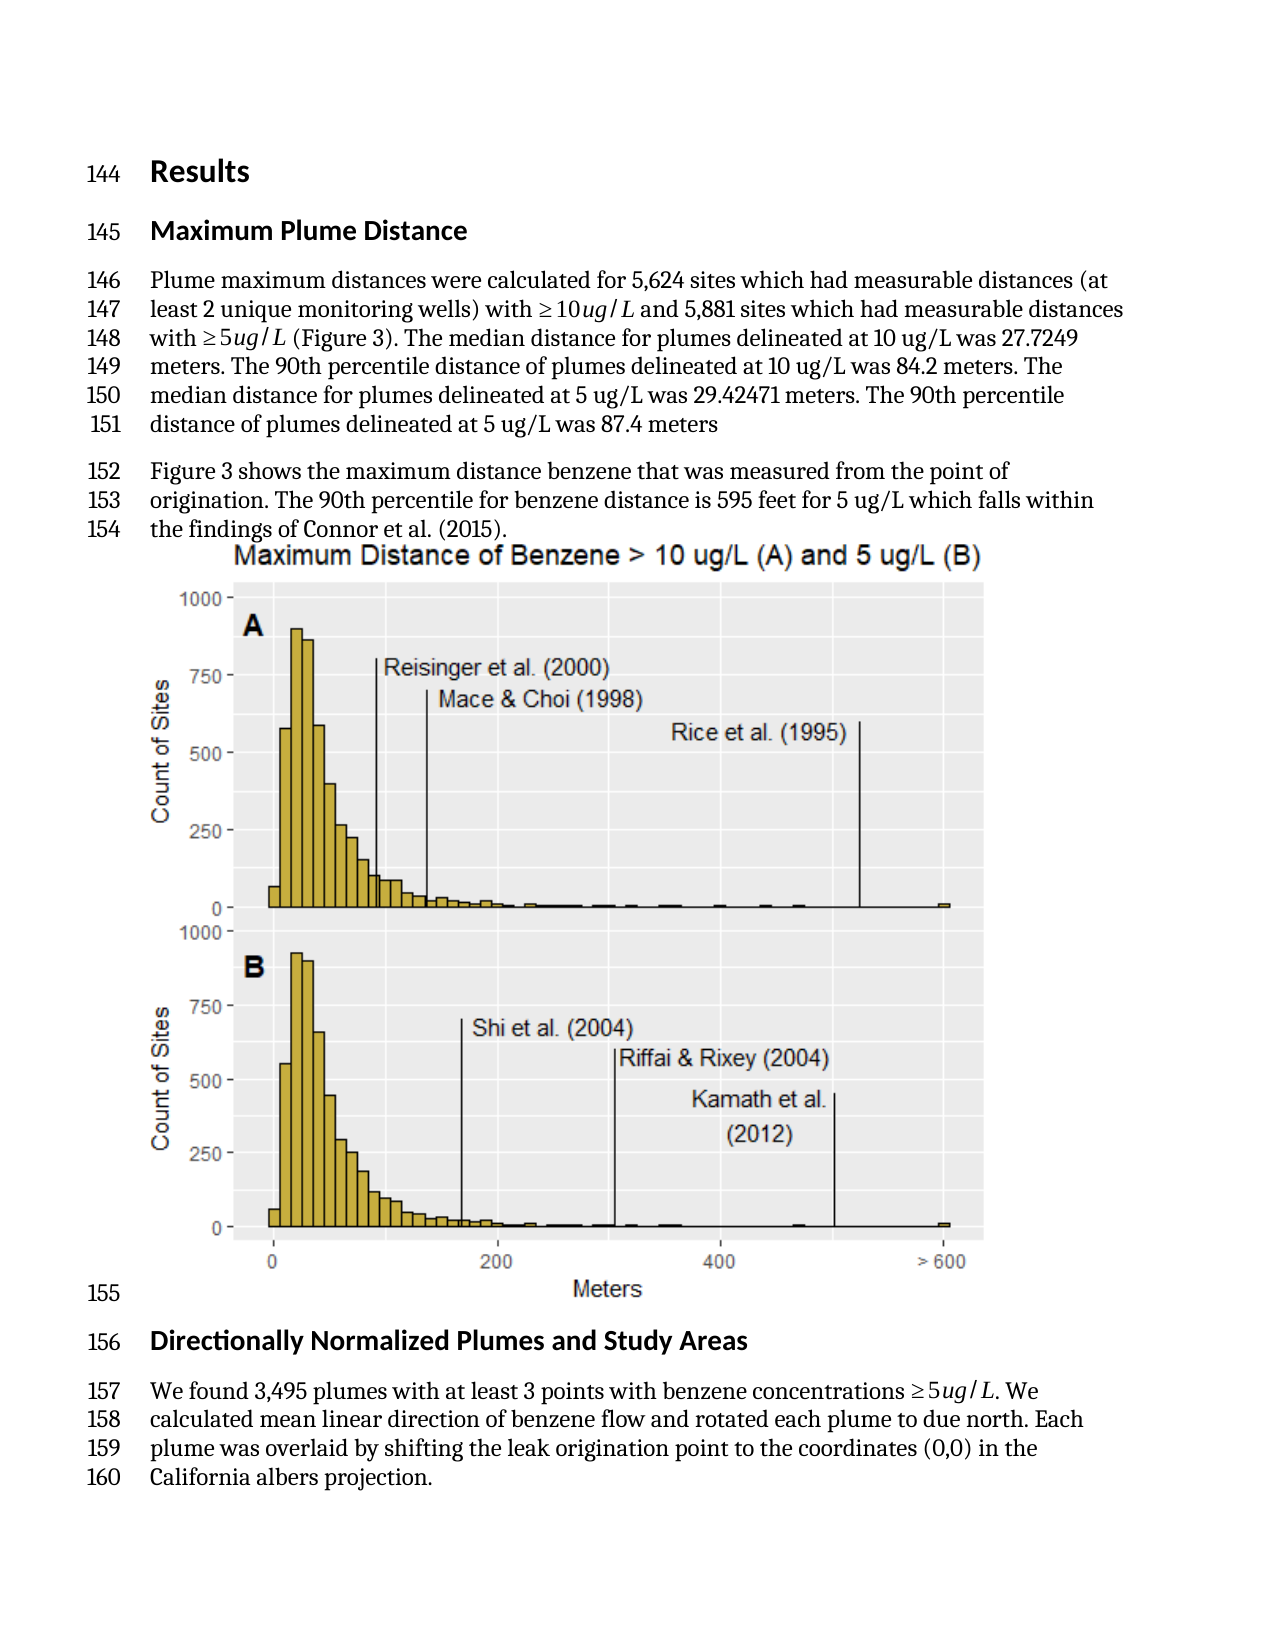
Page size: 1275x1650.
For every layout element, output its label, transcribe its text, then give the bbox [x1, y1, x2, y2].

subtitle Maximum Plume Distance [150, 212, 1125, 247]
subtitle Results [150, 150, 1125, 191]
picture [150, 543, 984, 1302]
subtitle Directionally Normalized Plumes and Study Areas [150, 1322, 1125, 1358]
text Plume maximum distances were calculated for 5,624 sites which had measurable distances (at least 2 unique monitoring wells) with and 5,881 sites which had measurable distances with (Figure 3). The median distance for plumes delineated at 10 ug/L was 27.7249 meters. The 90th percentile distance of plumes delineated at 10 ug/L was 84.2 meters. The median distance for plumes delineated at 5 ug/L was 29.42471 meters. The 90th percentile distance of plumes delineated at 5 ug/L was 87.4 meters [150, 266, 1125, 438]
text We found 3,495 plumes with at least 3 points with benzene concentrations . We calculated mean linear direction of benzene flow and rotated each plume to due north. Each plume was overlaid by shifting the leak origination point to the coordinates (0,0) in the California albers projection. [150, 1377, 1125, 1492]
